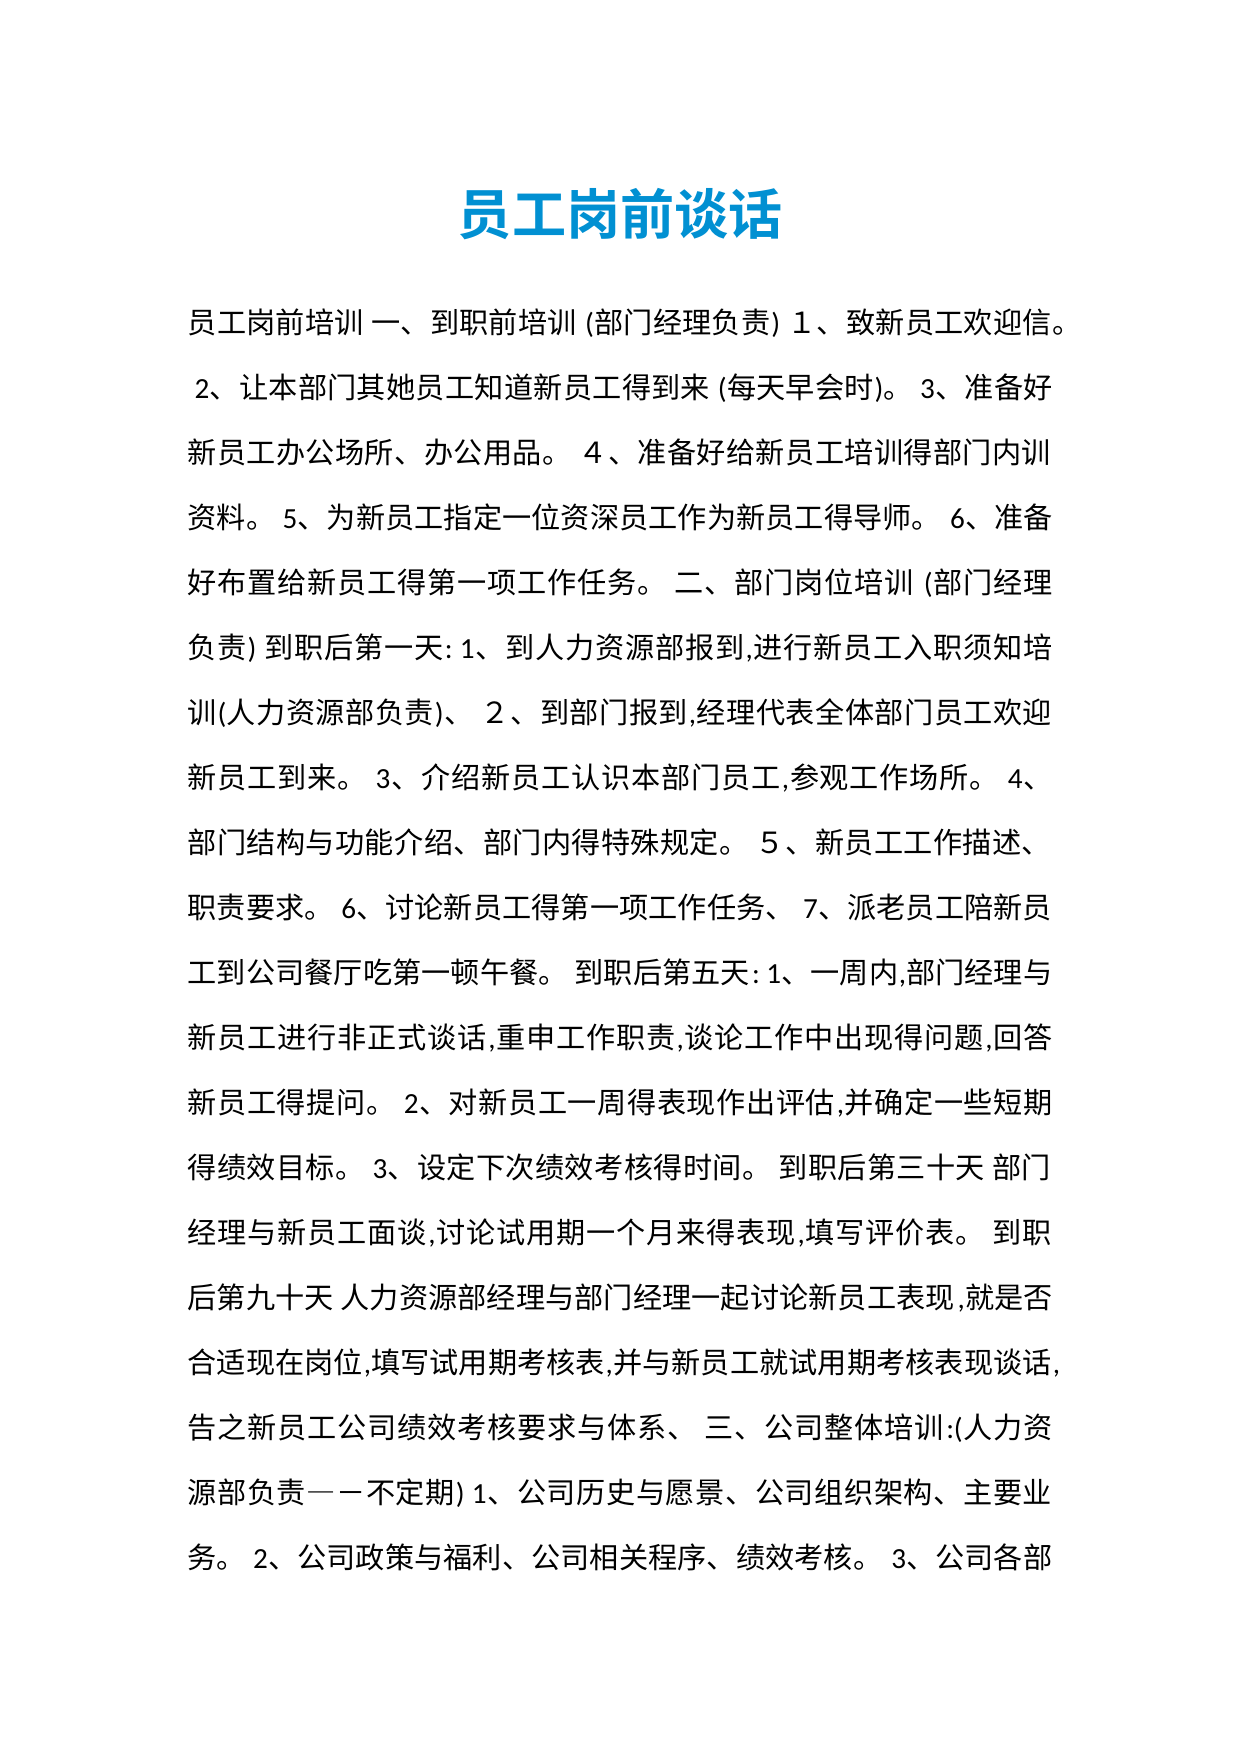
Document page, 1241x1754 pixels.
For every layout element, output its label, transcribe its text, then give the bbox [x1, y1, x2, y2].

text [187, 289, 1053, 1589]
subtitle 员工岗前谈话 [187, 162, 1053, 259]
